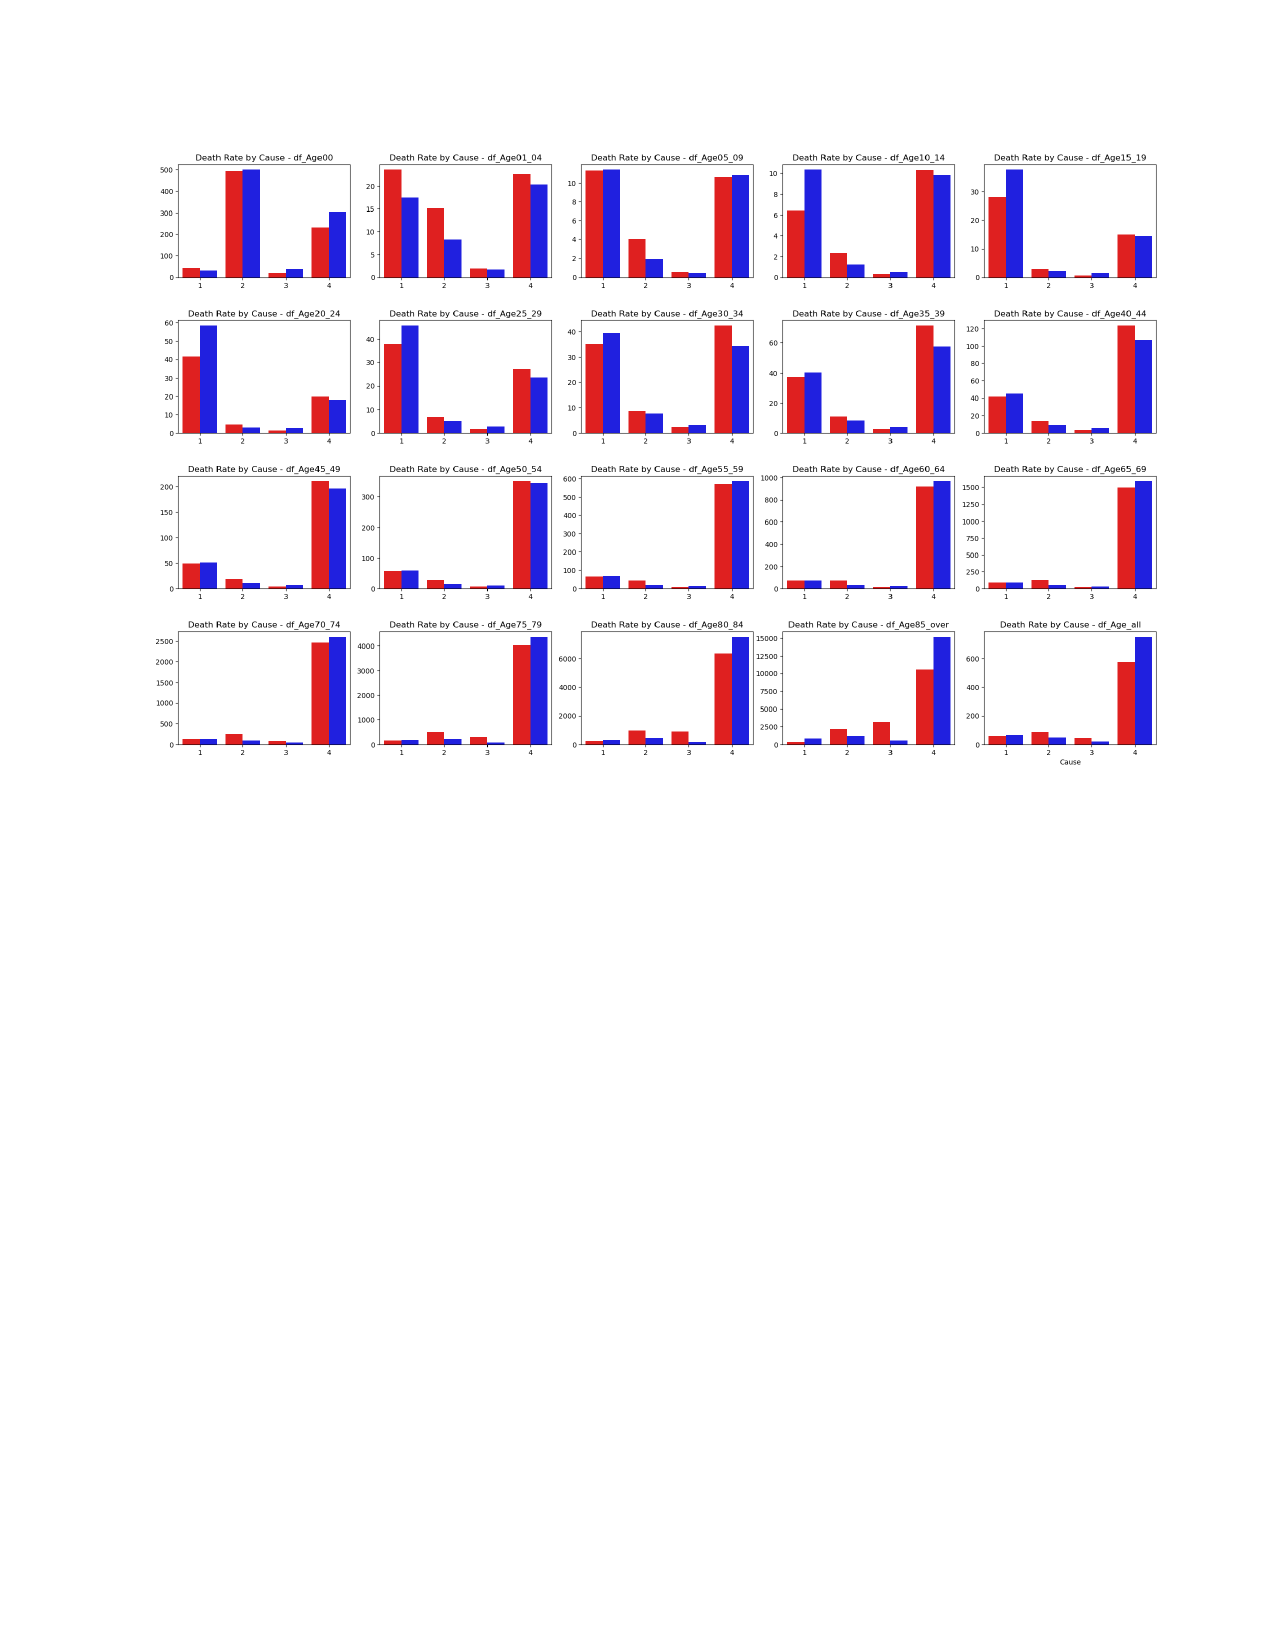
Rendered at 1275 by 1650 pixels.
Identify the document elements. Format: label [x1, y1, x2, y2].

picture [150, 150, 1160, 771]
